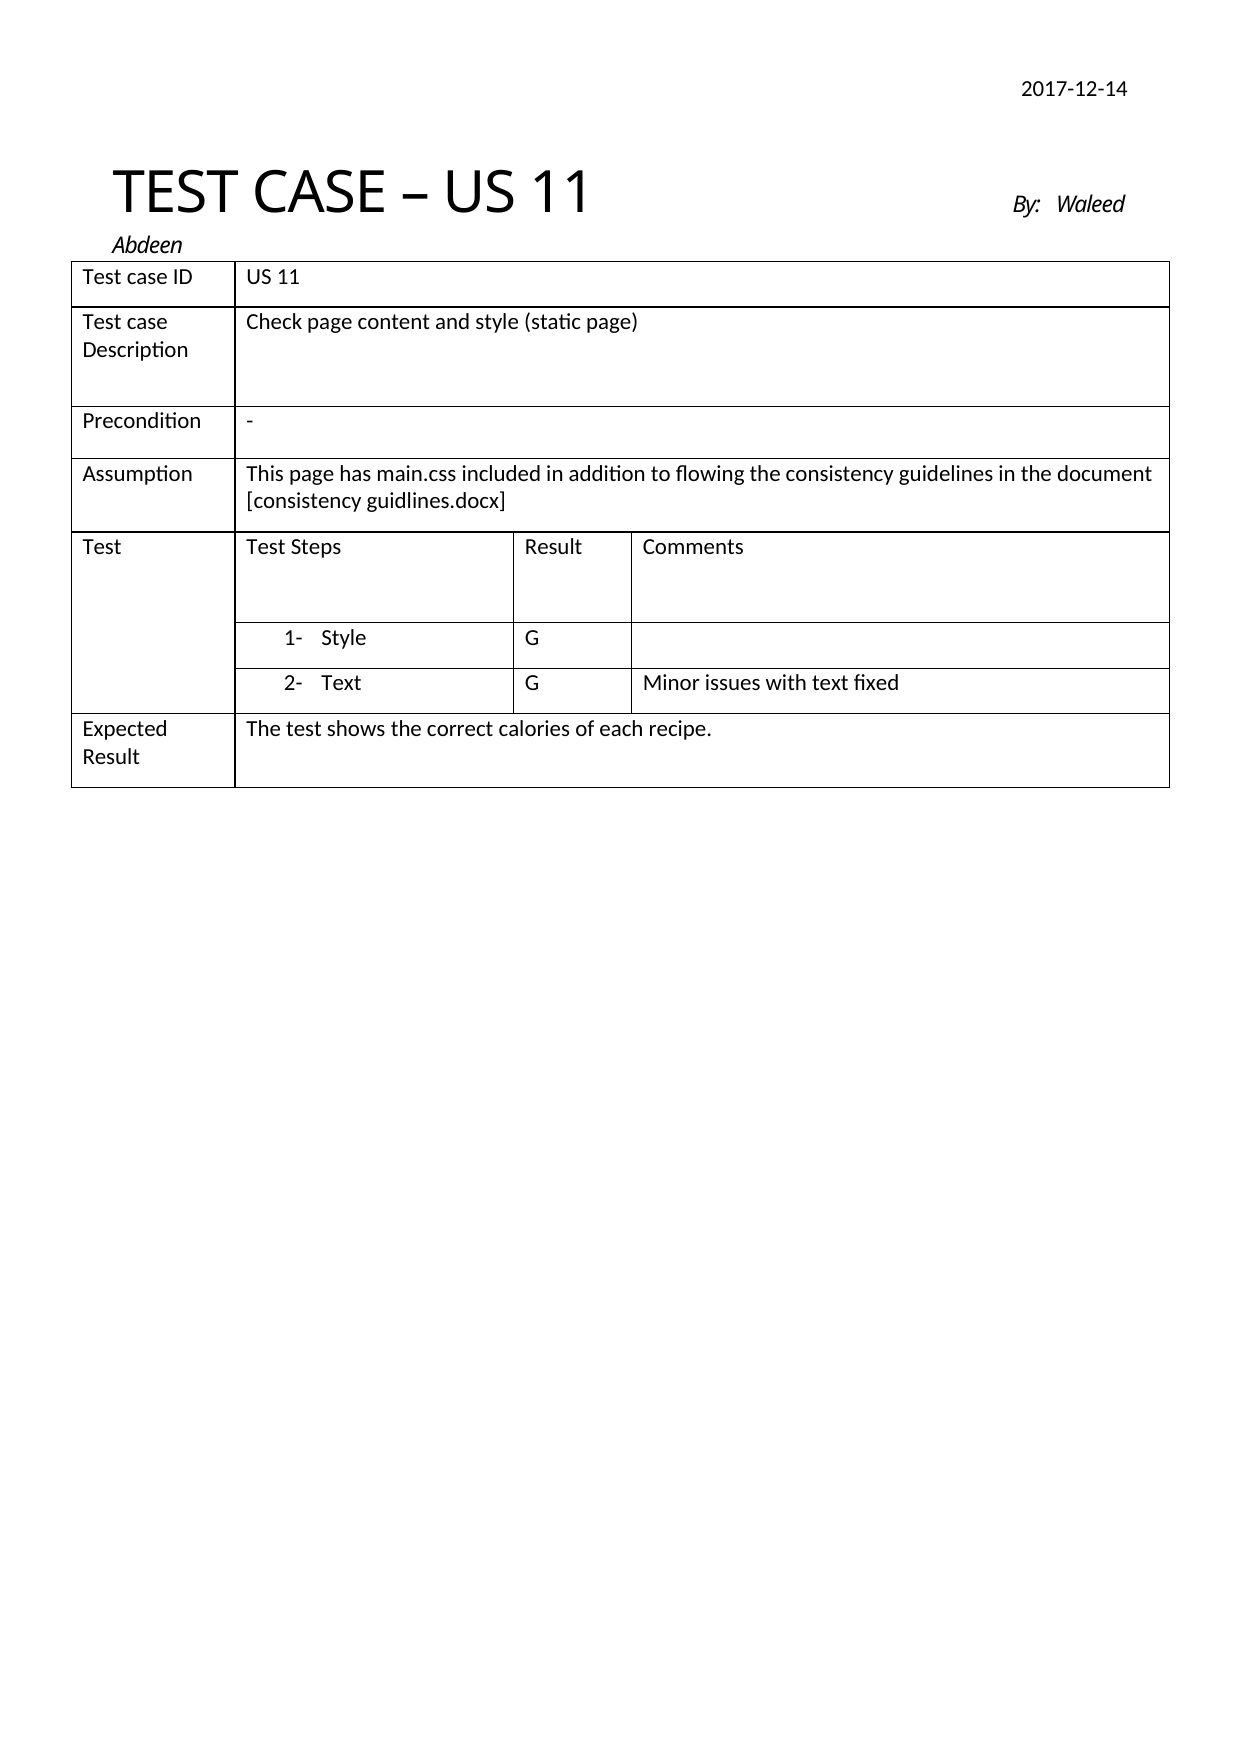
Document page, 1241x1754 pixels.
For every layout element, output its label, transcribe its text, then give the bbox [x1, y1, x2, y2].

table_cell Style [236, 623, 513, 667]
table_cell Comments [632, 533, 1169, 622]
table_cell - [236, 407, 1169, 458]
table_cell Expected Result [72, 714, 234, 787]
table_cell Check page content and style (static page) [236, 308, 1169, 406]
table_cell Test case Description [72, 308, 234, 406]
table_cell Assumption [72, 459, 234, 531]
table_header US 11 [236, 262, 1169, 306]
title TEST CASE – US 11 By: Waleed Abdeen [112, 150, 1128, 261]
table_cell Test Steps [236, 533, 513, 622]
table_cell Result [514, 533, 631, 622]
table_cell [632, 623, 1169, 667]
table_cell The test shows the correct calories of each recipe. [236, 714, 1169, 787]
table_cell Test [72, 533, 234, 713]
table_cell G [514, 669, 631, 713]
table_header Test case ID [72, 262, 234, 306]
table_cell Text [236, 669, 513, 713]
table_cell This page has main.css included in addition to flowing the consistency guidelines in the document [consistency guidlines.docx] [236, 459, 1169, 531]
table_cell Minor issues with text fixed [632, 669, 1169, 713]
table_cell G [514, 623, 631, 667]
table_cell Precondition [72, 407, 234, 458]
